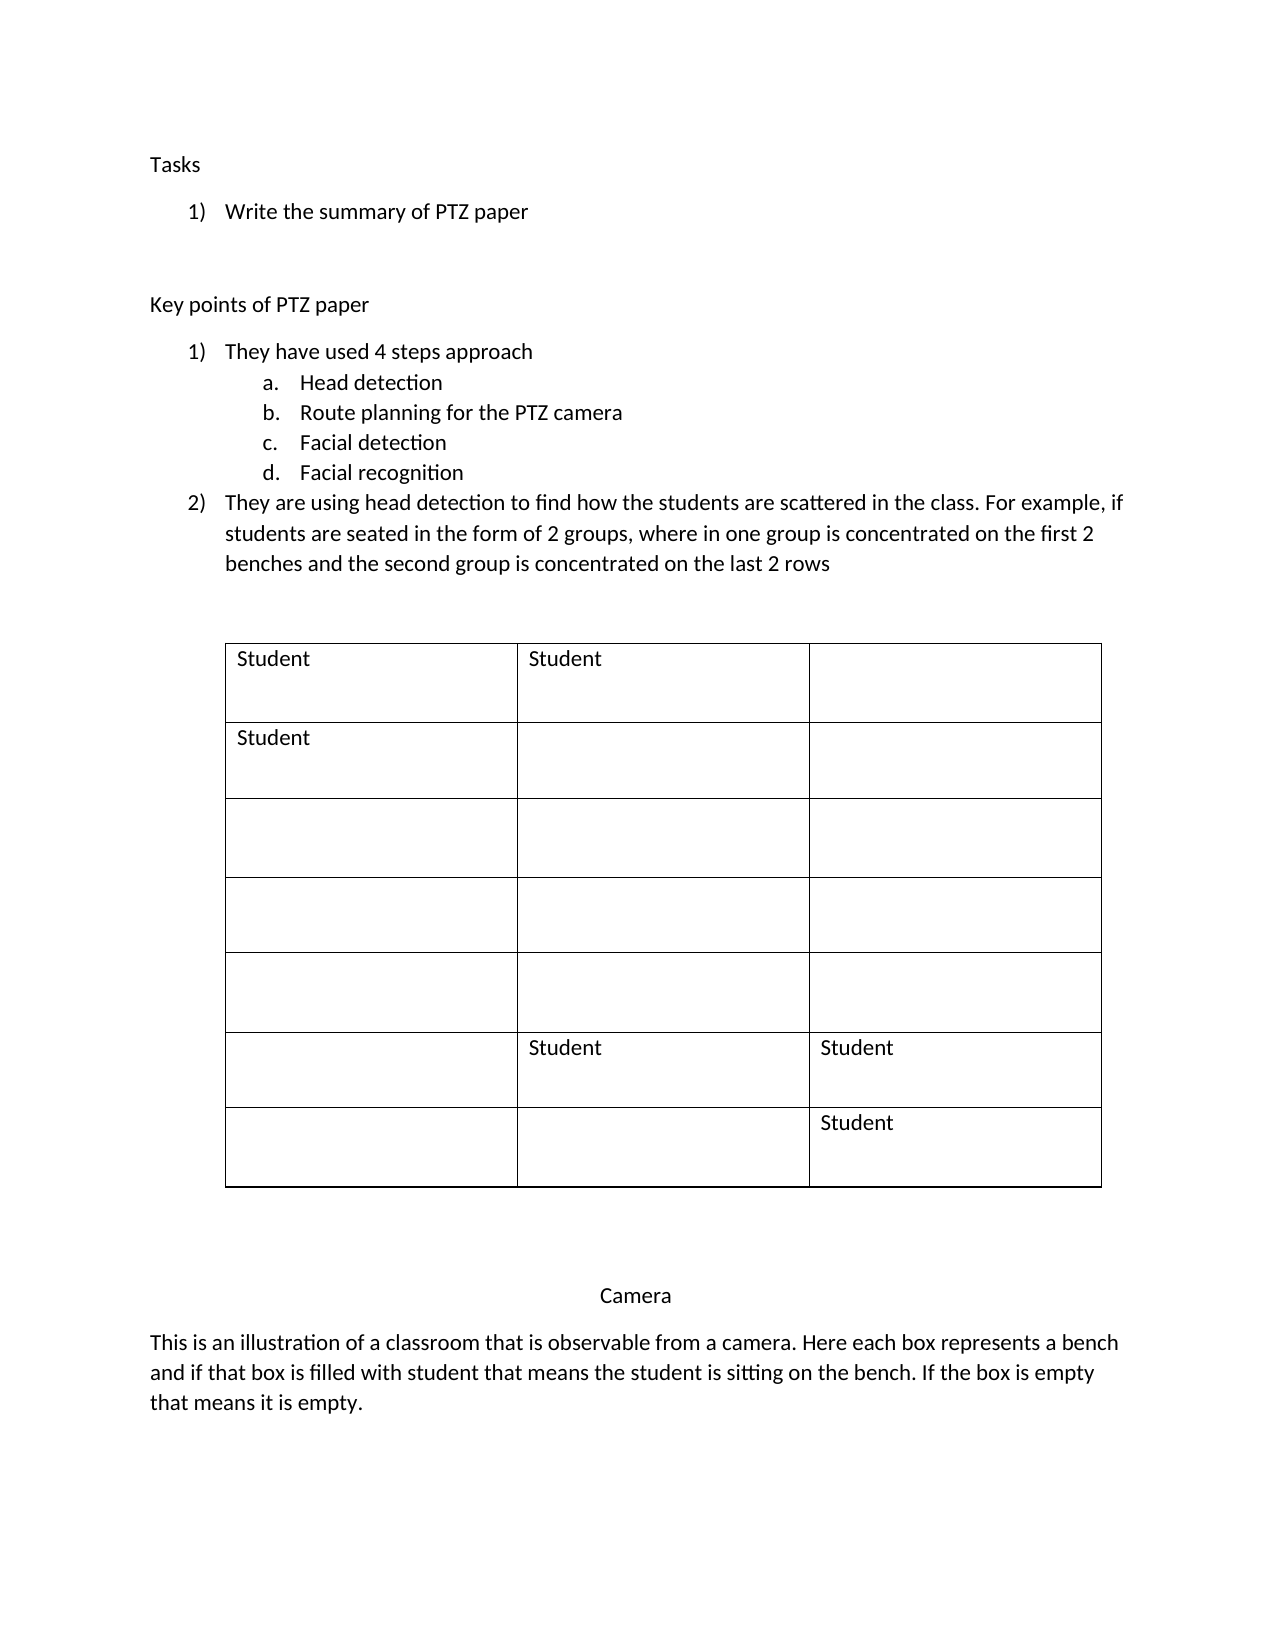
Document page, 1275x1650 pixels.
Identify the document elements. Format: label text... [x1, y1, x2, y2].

table_cell [810, 878, 1101, 952]
table_cell [518, 723, 809, 797]
text This is an illustration of a classroom that is observable from a camera. Here each box represents a bench and if that box is filled with student that means the student is sitting on the bench. If the box is empty that means it is empty. [150, 1328, 1125, 1416]
table_cell Student [810, 1033, 1101, 1107]
table_header Student [226, 644, 517, 722]
list They are using head detection to find how the students are scattered in the class. For example, if students are seated in the form of 2 groups, where in one group is concentrated on the first 2 benches and the second group is concentrated on the last 2 rows [187, 488, 1125, 577]
table_cell [226, 1033, 517, 1107]
table_cell [518, 878, 809, 952]
table_cell [810, 723, 1101, 797]
table_cell [518, 799, 809, 877]
table_cell [226, 953, 517, 1032]
list Write the summary of PTZ paper [187, 197, 1125, 225]
table_cell Student [226, 723, 517, 797]
table_cell [810, 953, 1101, 1032]
table_cell [226, 1108, 517, 1186]
list They have used 4 steps approach [187, 337, 1125, 366]
table_cell Student [518, 1033, 809, 1107]
table_cell [518, 953, 809, 1032]
list Route planning for the PTZ camera [262, 398, 1125, 426]
list Head detection [262, 368, 1125, 396]
table_cell [226, 878, 517, 952]
table_cell [810, 799, 1101, 877]
list Facial detection [262, 428, 1125, 456]
table_cell [226, 799, 517, 877]
text Camera [525, 1281, 1125, 1309]
text Tasks [150, 150, 1125, 178]
table_header [810, 644, 1101, 722]
table_cell Student [810, 1108, 1101, 1186]
list Facial recognition [262, 458, 1125, 486]
table_cell [518, 1108, 809, 1186]
text Key points of PTZ paper [150, 291, 1125, 319]
table_header Student [518, 644, 809, 722]
